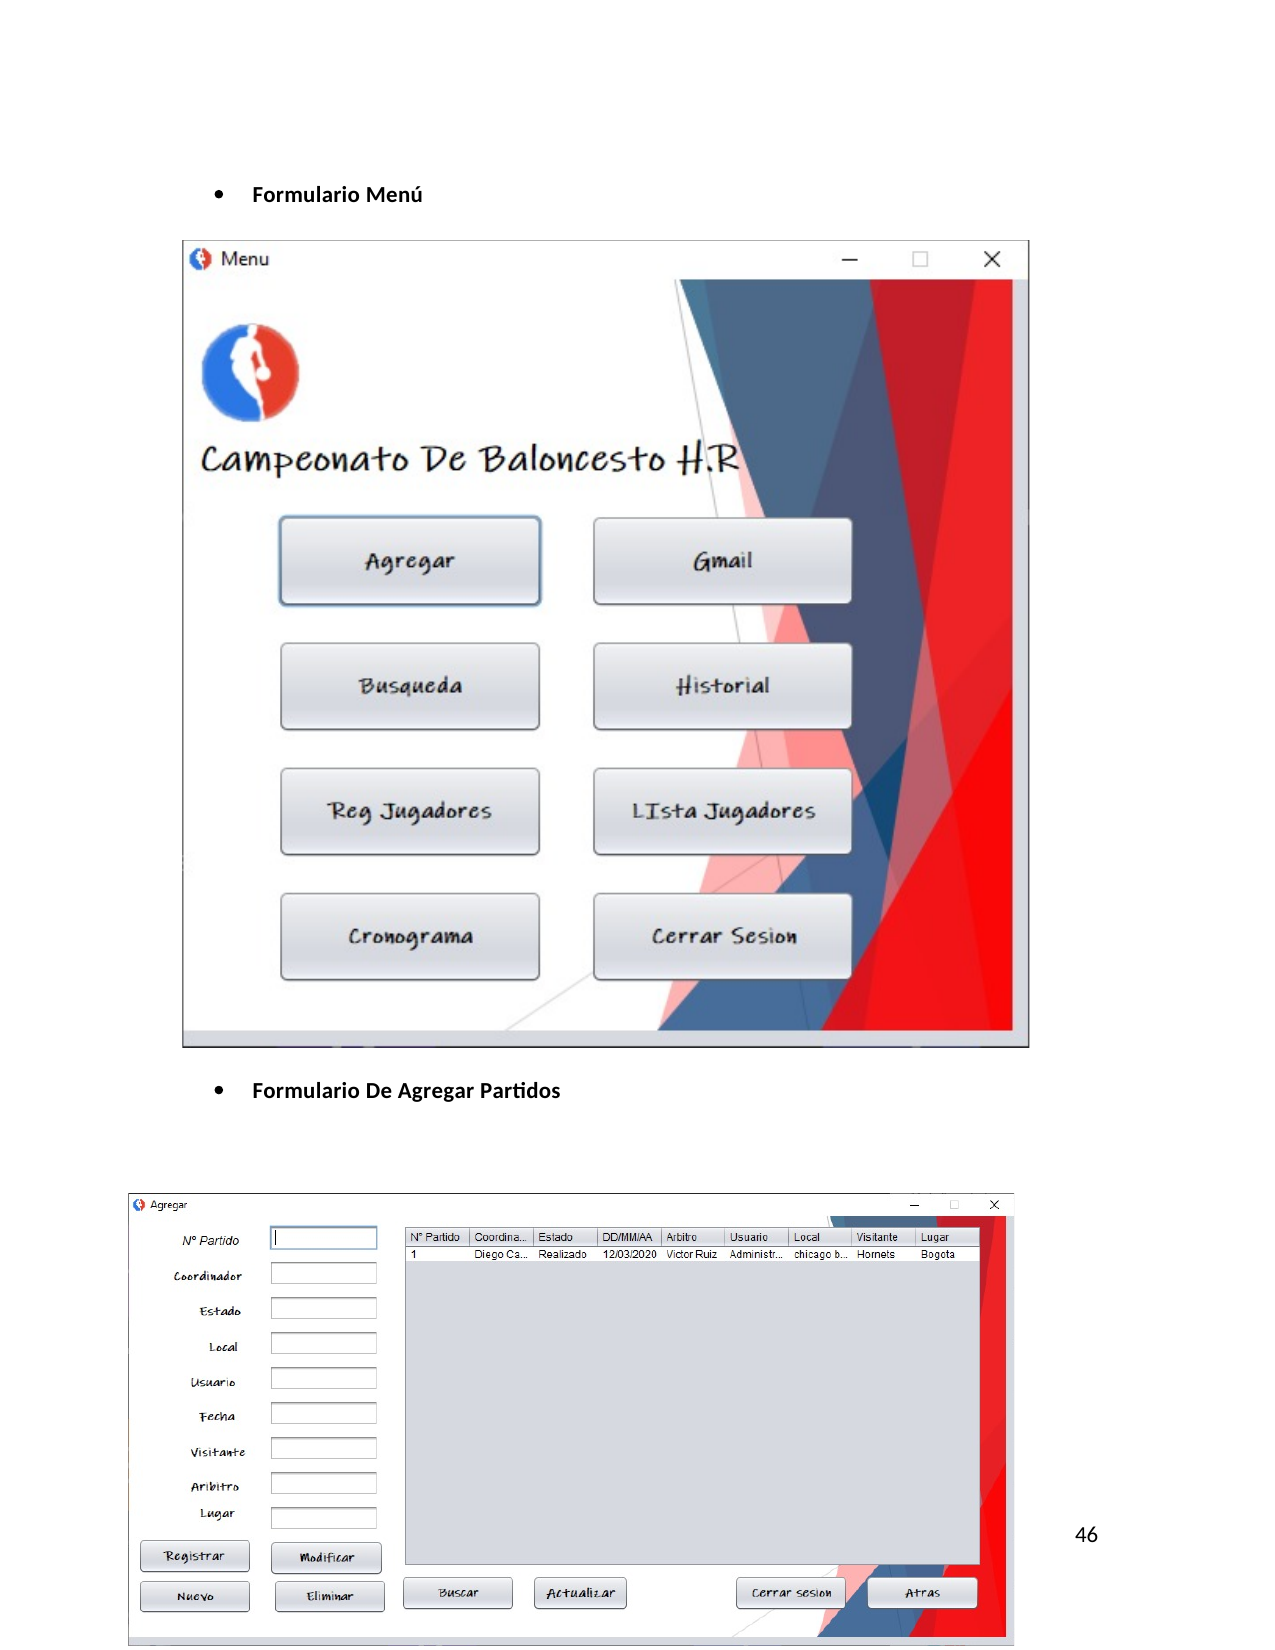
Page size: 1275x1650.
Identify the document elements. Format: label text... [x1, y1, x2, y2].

picture [128, 1193, 1015, 1646]
list Formulario De Agregar Partidos [215, 1076, 1098, 1104]
picture [182, 240, 1030, 1048]
list Formulario Menú [215, 177, 1098, 208]
